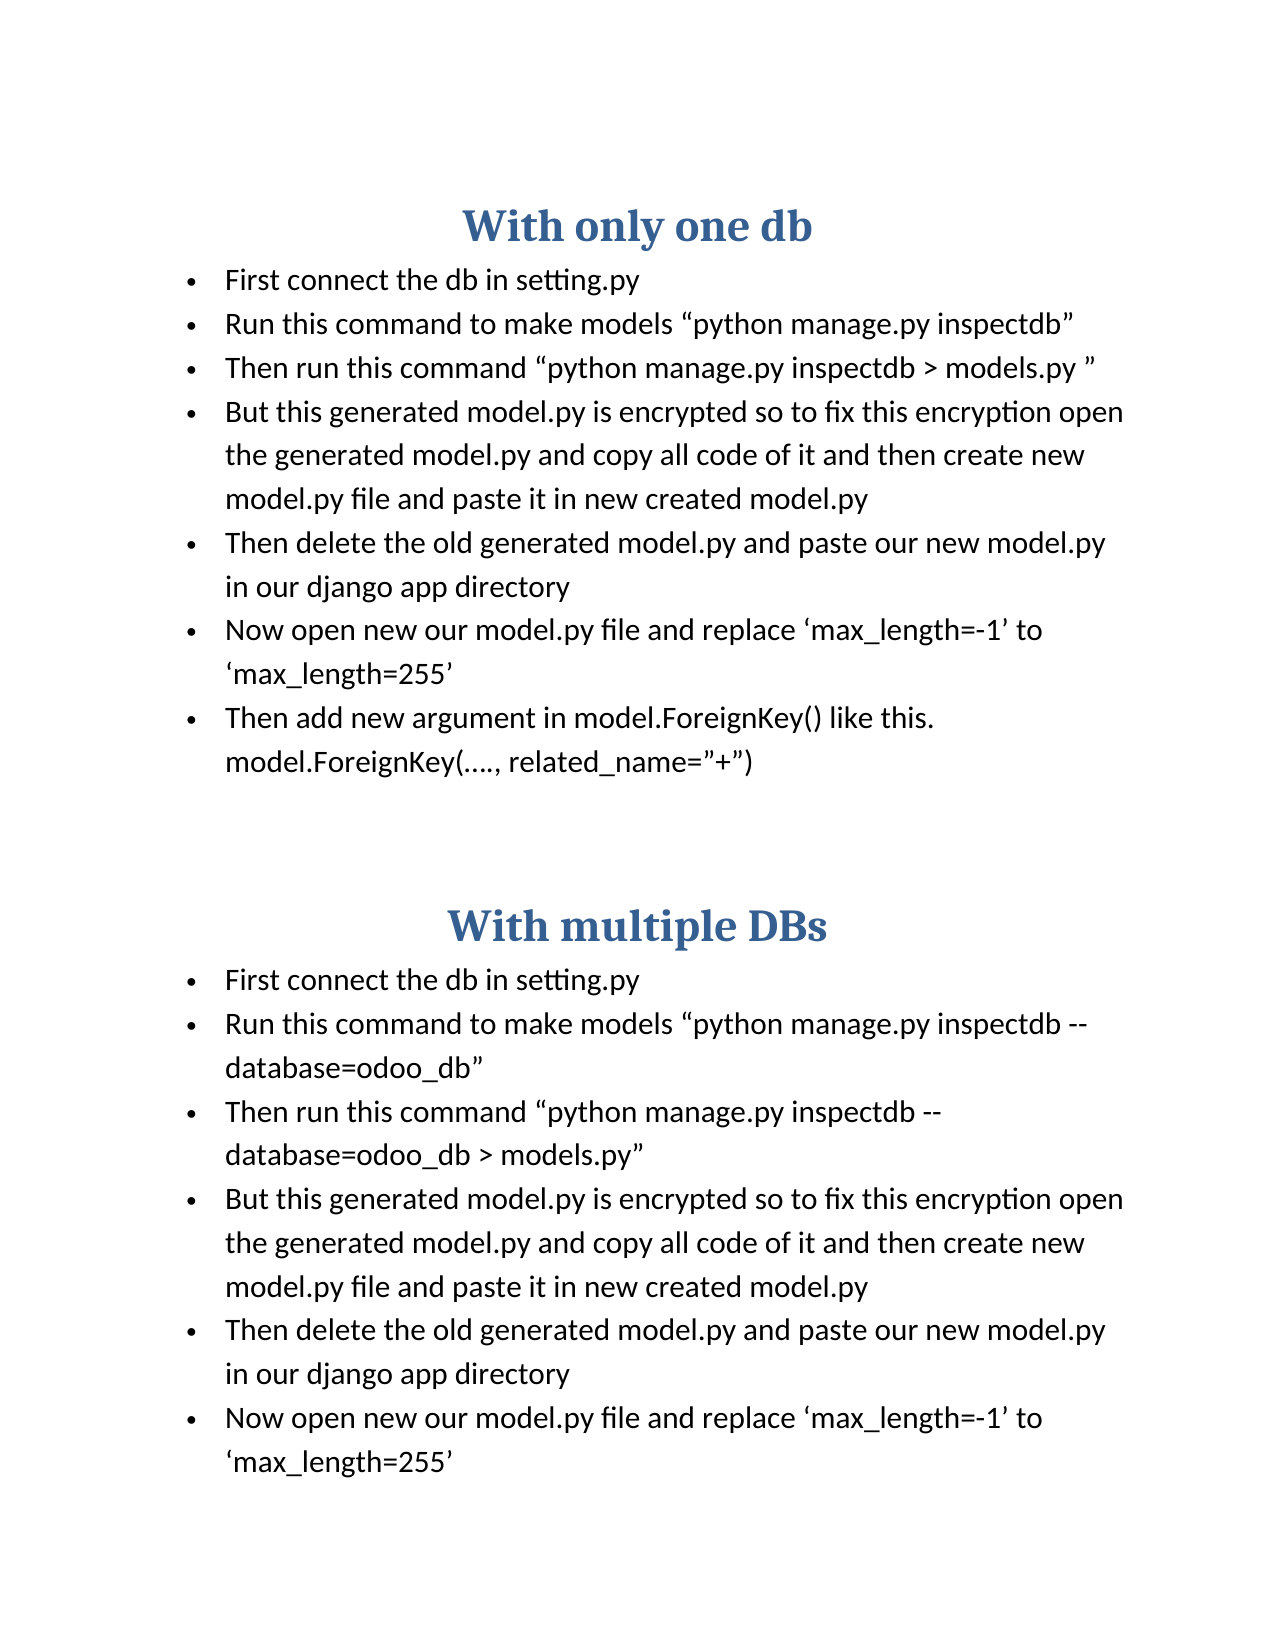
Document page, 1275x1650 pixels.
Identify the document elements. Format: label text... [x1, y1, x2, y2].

list Then add new argument in model.ForeignKey() like this. model.ForeignKey(…., related_name=”+”) [187, 698, 1125, 780]
list Then run this command “python manage.py inspectdb --database=odoo_db > models.py” [187, 1092, 1125, 1173]
list But this generated model.py is encrypted so to fix this encryption open the generated model.py and copy all code of it and then create new model.py file and paste it in new created model.py [187, 1179, 1125, 1305]
list First connect the db in setting.py [187, 261, 1125, 299]
list But this generated model.py is encrypted so to fix this encryption open the generated model.py and copy all code of it and then create new model.py file and paste it in new created model.py [187, 392, 1125, 517]
list Run this command to make models “python manage.py inspectdb --database=odoo_db” [187, 1004, 1125, 1086]
list First connect the db in setting.py [187, 960, 1125, 998]
subtitle With only one db [150, 200, 1125, 253]
list Now open new our model.py file and replace ‘max_length=-1’ to ‘max_length=255’ [187, 1398, 1125, 1480]
list Then delete the old generated model.py and paste our new model.py in our django app directory [187, 1310, 1125, 1392]
list Then run this command “python manage.py inspectdb > models.py ” [187, 348, 1125, 386]
list Run this command to make models “python manage.py inspectdb” [187, 304, 1125, 342]
list Then delete the old generated model.py and paste our new model.py in our django app directory [187, 523, 1125, 605]
list Now open new our model.py file and replace ‘max_length=-1’ to ‘max_length=255’ [187, 611, 1125, 692]
subtitle With multiple DBs [150, 900, 1125, 953]
